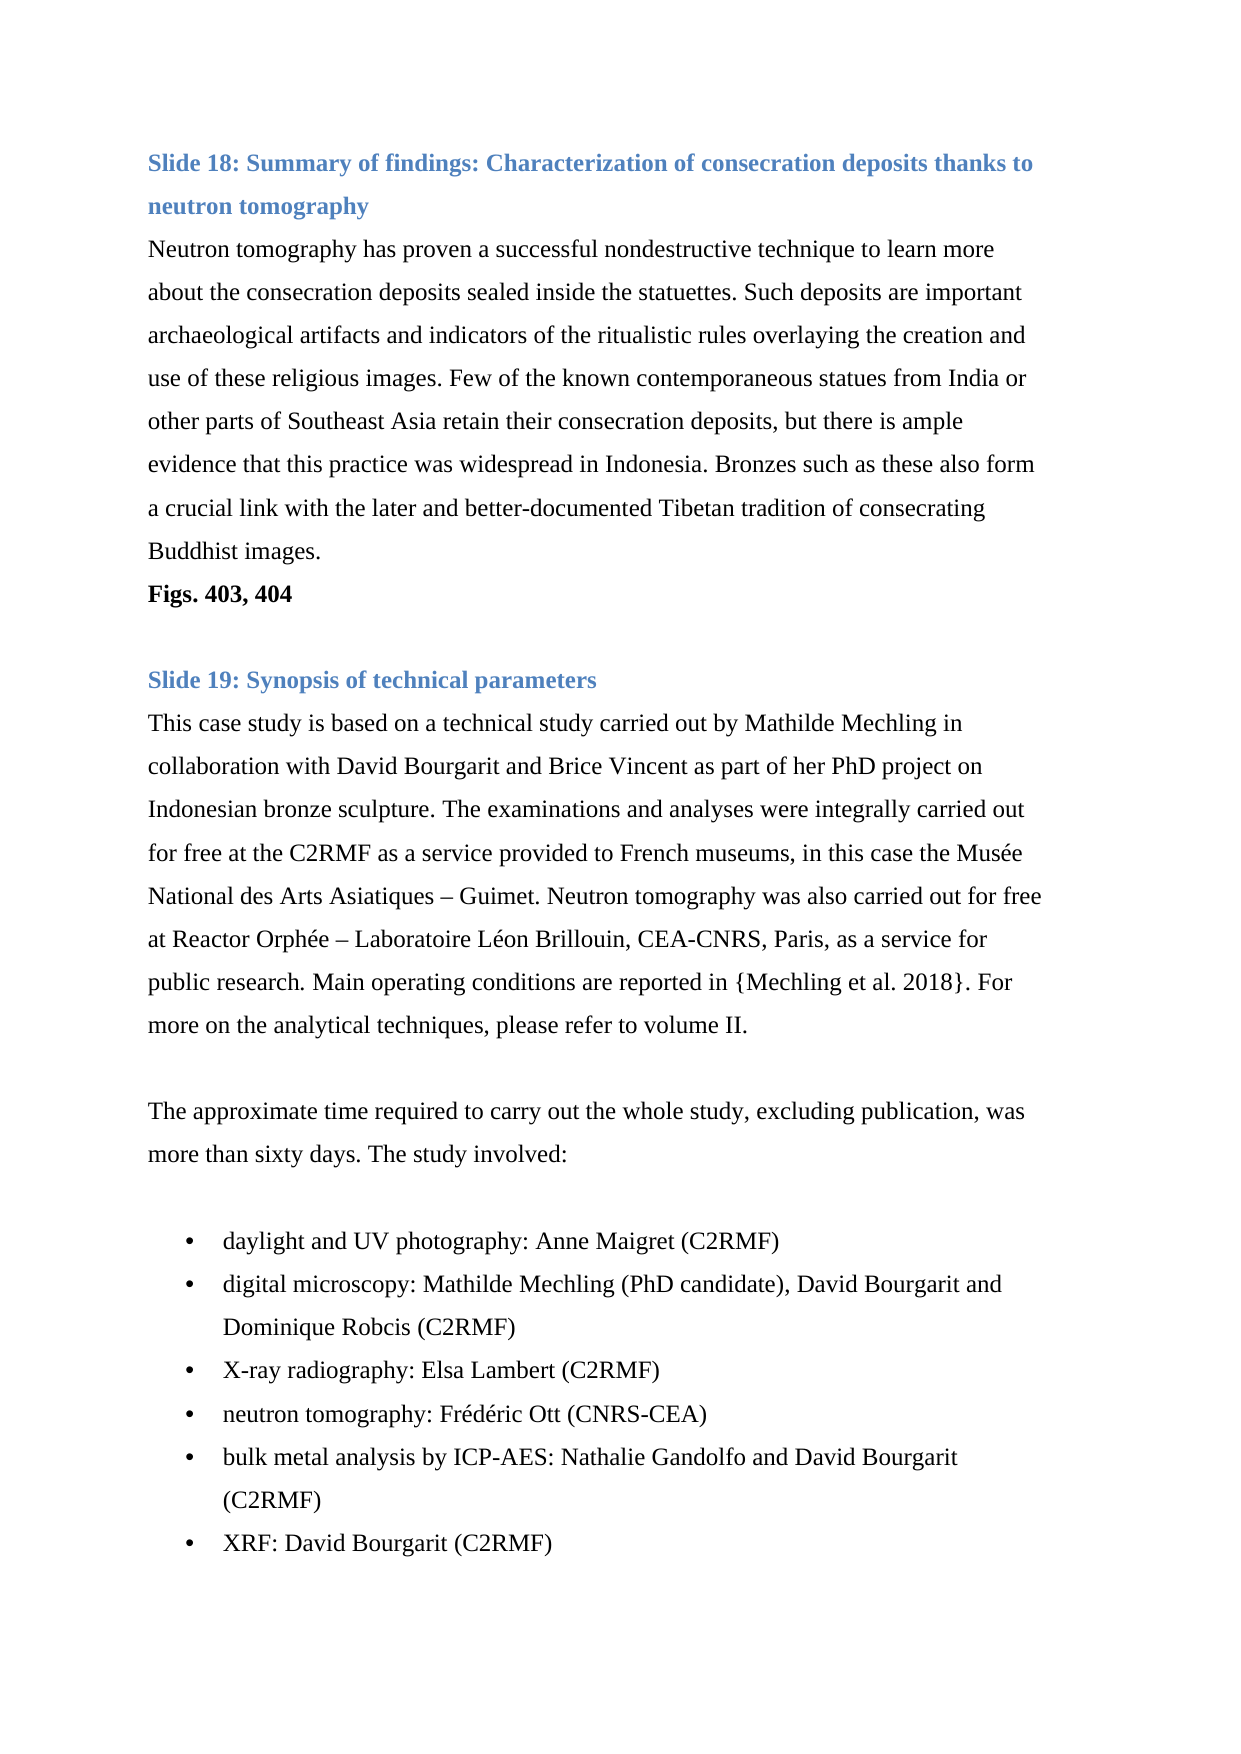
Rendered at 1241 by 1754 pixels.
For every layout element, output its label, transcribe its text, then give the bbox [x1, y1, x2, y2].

list daylight and UV photography: Anne Maigret (C2RMF) [185, 1226, 1048, 1254]
list bulk metal analysis by ICP-AES: Nathalie Gandolfo and David Bourgarit (C2RMF) [185, 1442, 1048, 1514]
text The approximate time required to carry out the whole study, excluding publication, was more than sixty days. The study involved: [148, 1096, 1048, 1168]
subtitle Slide 18: Summary of findings: Characterization of consecration deposits thanks to neutron tomography [148, 148, 1093, 219]
list X-ray radiography: Elsa Lambert (C2RMF) [185, 1355, 1048, 1384]
text Figs. 403, 404 [148, 579, 1048, 608]
text Neutron tomography has proven a successful nondestructive technique to learn more about the consecration deposits sealed inside the statuettes. Such deposits are important archaeological artifacts and indicators of the ritualistic rules overlaying the creation and use of these religious images. Few of the known contemporaneous statues from India or other parts of Southeast Asia retain their consecration deposits, but there is ample evidence that this practice was widespread in Indonesia. Bronzes such as these also form a crucial link with the later and better-documented Tibetan tradition of consecrating Buddhist images. [148, 234, 1048, 564]
list XRF: David Bourgarit (C2RMF) [185, 1528, 1048, 1557]
subtitle Slide 19: Synopsis of technical parameters [148, 665, 1093, 694]
list digital microscopy: Mathilde Mechling (PhD candidate), David Bourgarit and Dominique Robcis (C2RMF) [185, 1269, 1048, 1341]
text This case study is based on a technical study carried out by Mathilde Mechling in collaboration with David Bourgarit and Brice Vincent as part of her PhD project on Indonesian bronze sculpture. The examinations and analyses were integrally carried out for free at the C2RMF as a service provided to French museums, in this case the Musée National des Arts Asiatiques – Guimet. Neutron tomography was also carried out for free at Reactor Orphée – Laboratoire Léon Brillouin, CEA-CNRS, Paris, as a service for public research. Main operating conditions are reported in {Mechling et al. 2018}. For more on the analytical techniques, please refer to volume II. [148, 708, 1048, 1039]
list neutron tomography: Frédéric Ott (CNRS-CEA) [185, 1398, 1048, 1427]
